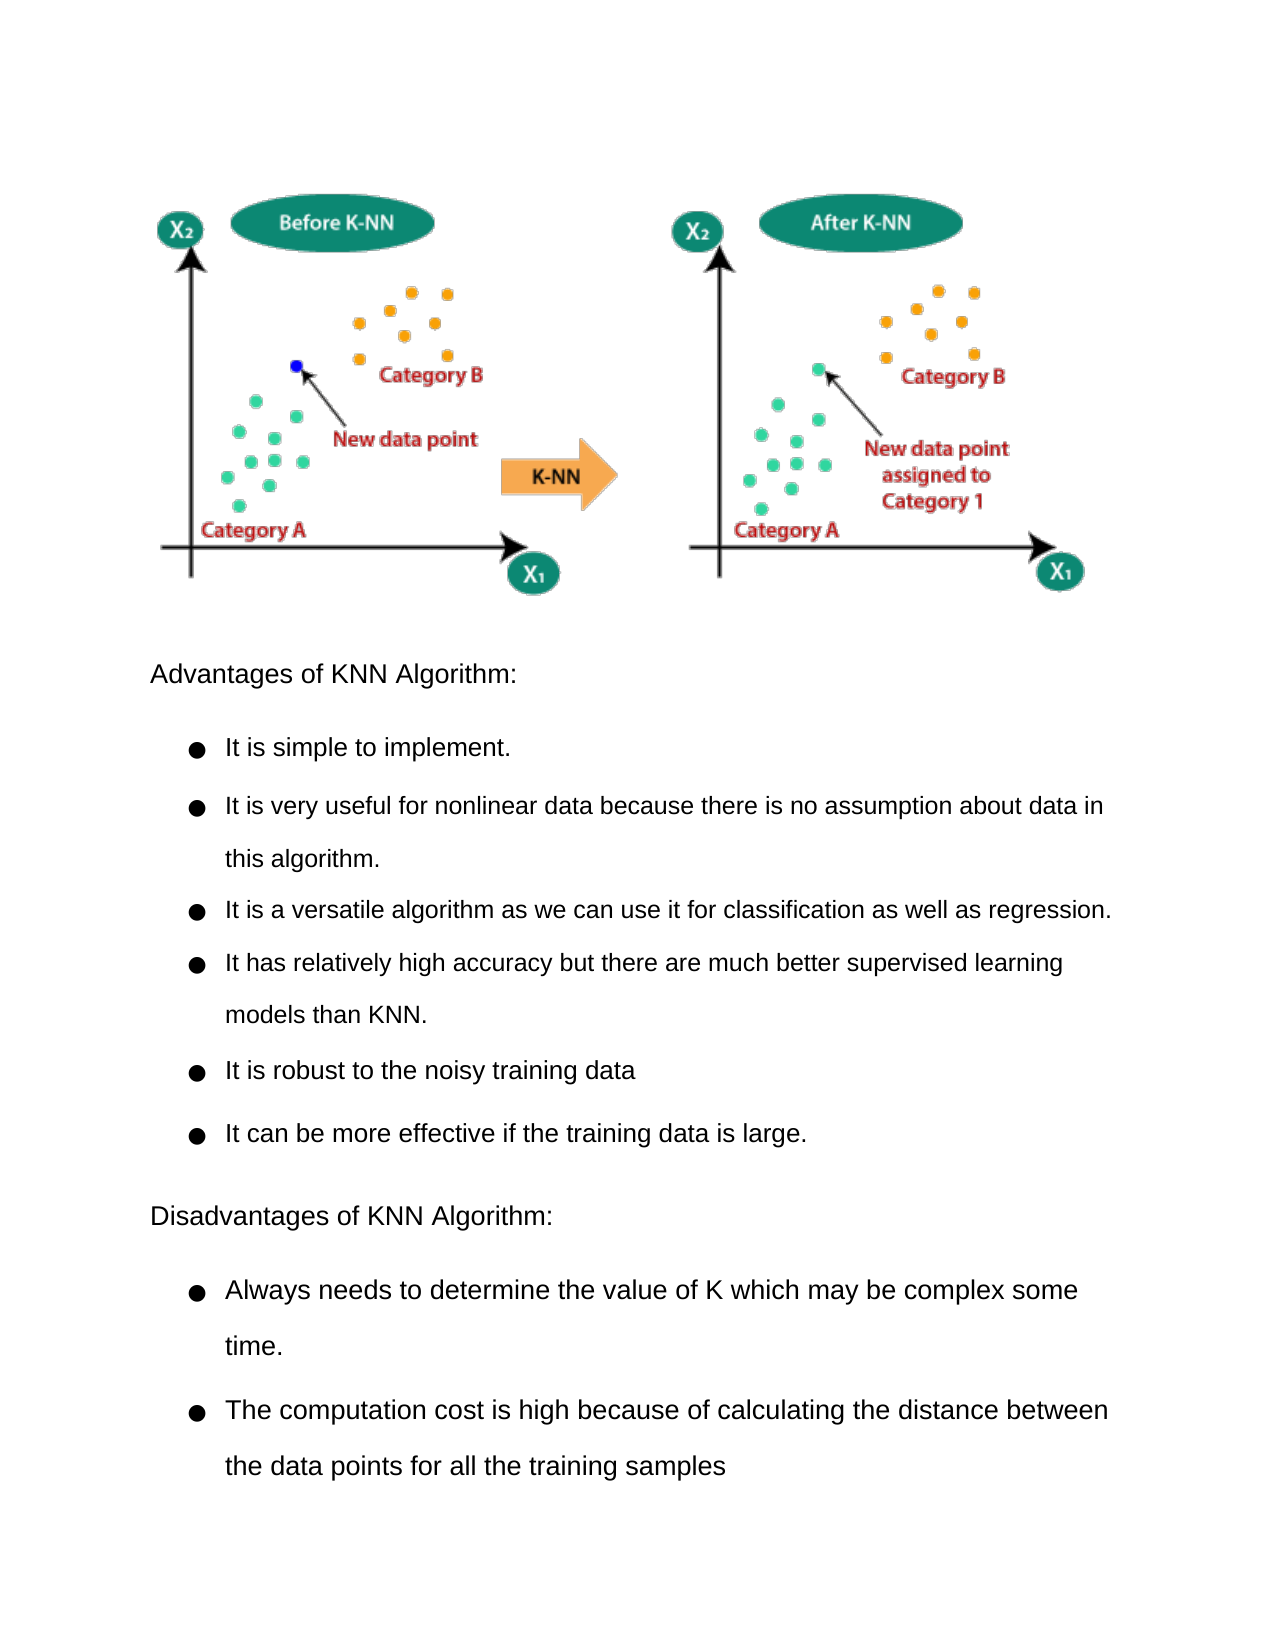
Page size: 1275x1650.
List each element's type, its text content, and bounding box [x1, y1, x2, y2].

list It has relatively high accuracy but there are much better supervised learning models than KNN. [187, 948, 1125, 1029]
list It is very useful for nonlinear data because there is no assumption about data in this algorithm. [187, 791, 1125, 872]
list It can be more effective if the training data is large. [187, 1114, 1129, 1153]
list The computation cost is high because of calculating the distance between the data points for all the training samples [187, 1390, 1129, 1486]
list It is a versatile algorithm as we can use it for classification as well as regression. [187, 895, 1125, 924]
list Always needs to determine the value of K which may be complex some time. [187, 1270, 1129, 1366]
text Advantages of KNN Algorithm: [150, 658, 1125, 690]
picture [150, 150, 1088, 619]
list It is robust to the noisy training data [187, 1051, 1129, 1090]
list It is simple to implement. [187, 728, 1129, 767]
text Disadvantages of KNN Algorithm: [150, 1200, 1125, 1231]
